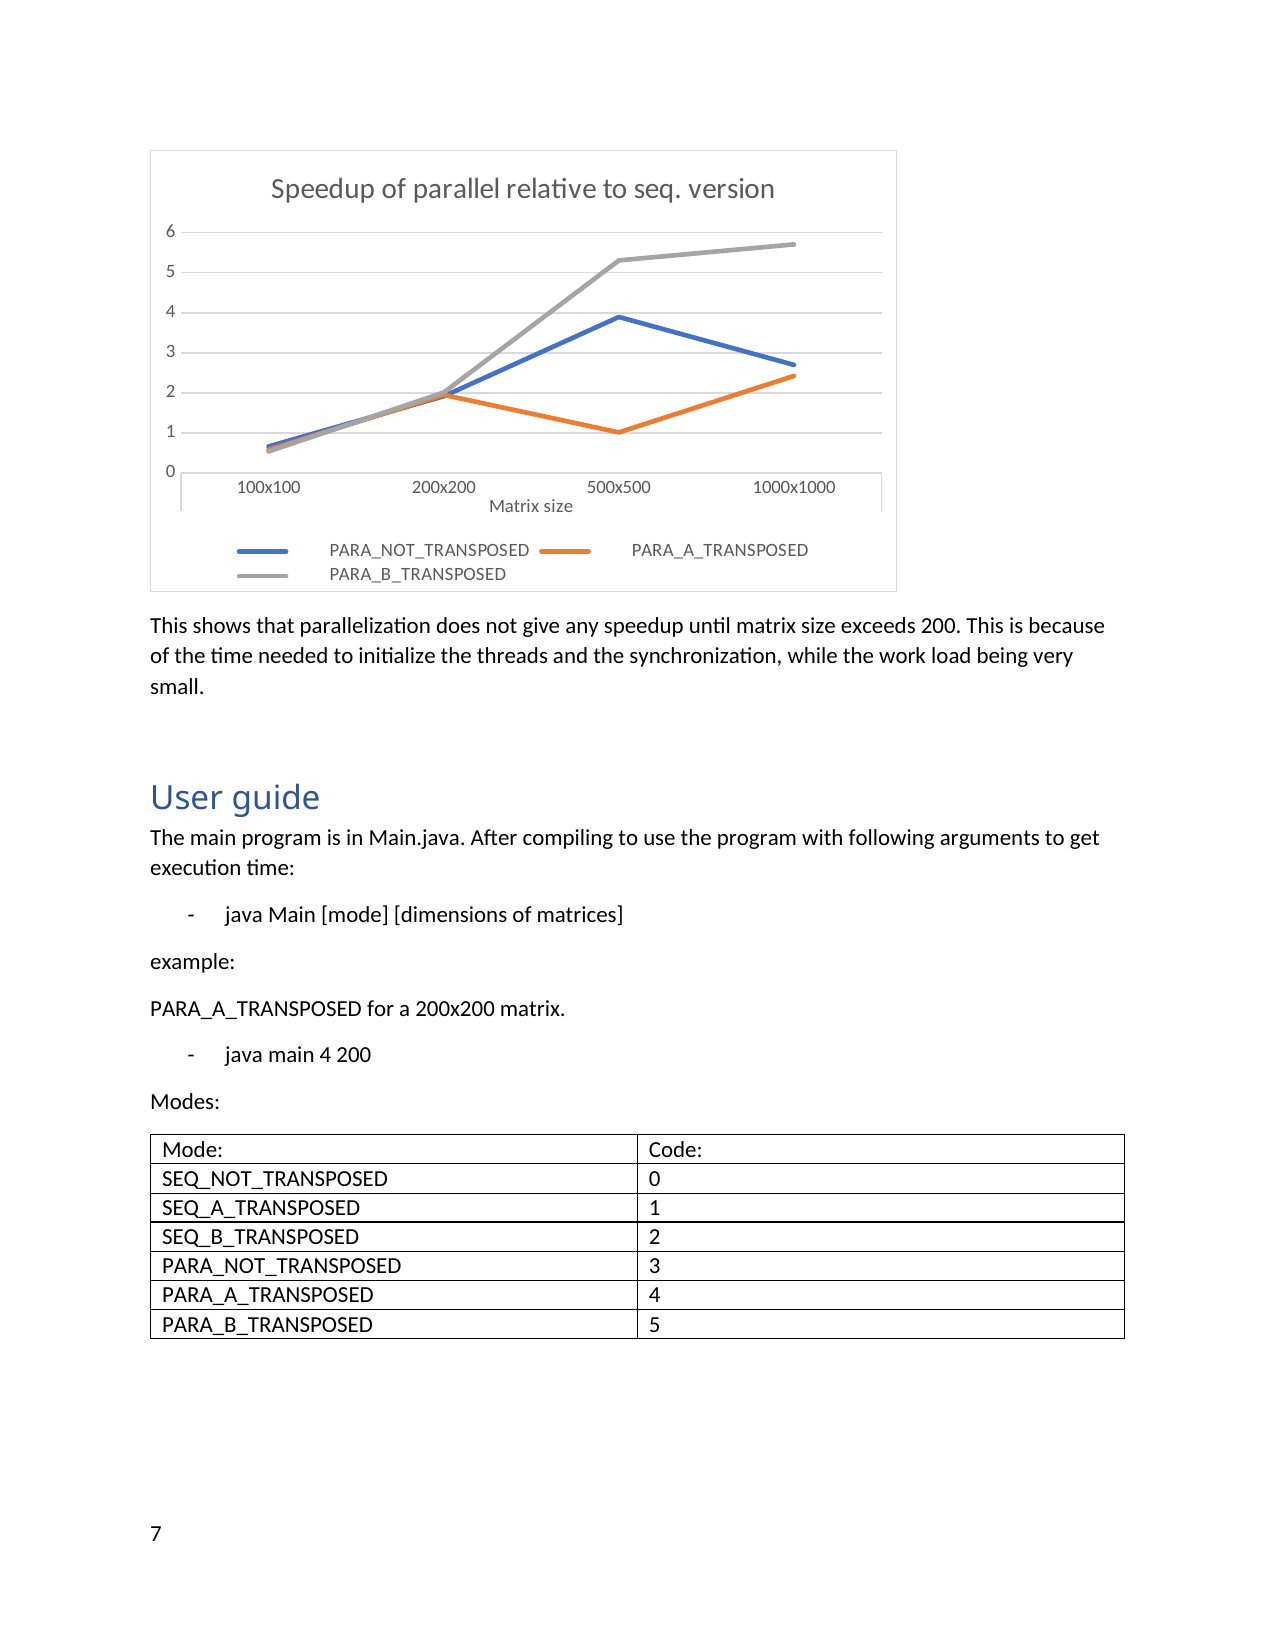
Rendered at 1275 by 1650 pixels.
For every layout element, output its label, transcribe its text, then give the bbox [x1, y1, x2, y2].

table_cell SEQ_B_TRANSPOSED [151, 1223, 637, 1251]
subtitle User guide [150, 774, 1125, 819]
text The main program is in Main.java. After compiling to use the program with following arguments to get execution time: [150, 823, 1125, 881]
table_cell 2 [638, 1223, 1124, 1251]
table_cell 4 [638, 1281, 1124, 1309]
table_cell 3 [638, 1252, 1124, 1279]
text This shows that parallelization does not give any speedup until matrix size exceeds 200. This is because of the time needed to initialize the threads and the synchronization, while the work load being very small. [150, 611, 1125, 700]
table_cell 5 [638, 1310, 1124, 1338]
table_cell PARA_A_TRANSPOSED [151, 1281, 637, 1309]
list java main 4 200 [187, 1041, 1125, 1068]
table_header Mode: [151, 1135, 637, 1163]
table_cell 1 [638, 1194, 1124, 1221]
table_cell SEQ_NOT_TRANSPOSED [151, 1164, 637, 1192]
table_header Code: [638, 1135, 1124, 1163]
text example: [150, 947, 1125, 975]
table_cell PARA_NOT_TRANSPOSED [151, 1252, 637, 1279]
text Modes: [150, 1087, 1125, 1115]
table_cell 0 [638, 1164, 1124, 1192]
table_cell PARA_B_TRANSPOSED [151, 1310, 637, 1338]
table_cell SEQ_A_TRANSPOSED [151, 1194, 637, 1221]
text PARA_A_TRANSPOSED for a 200x200 matrix. [150, 994, 1125, 1022]
list java Main [mode] [dimensions of matrices] [187, 900, 1125, 928]
